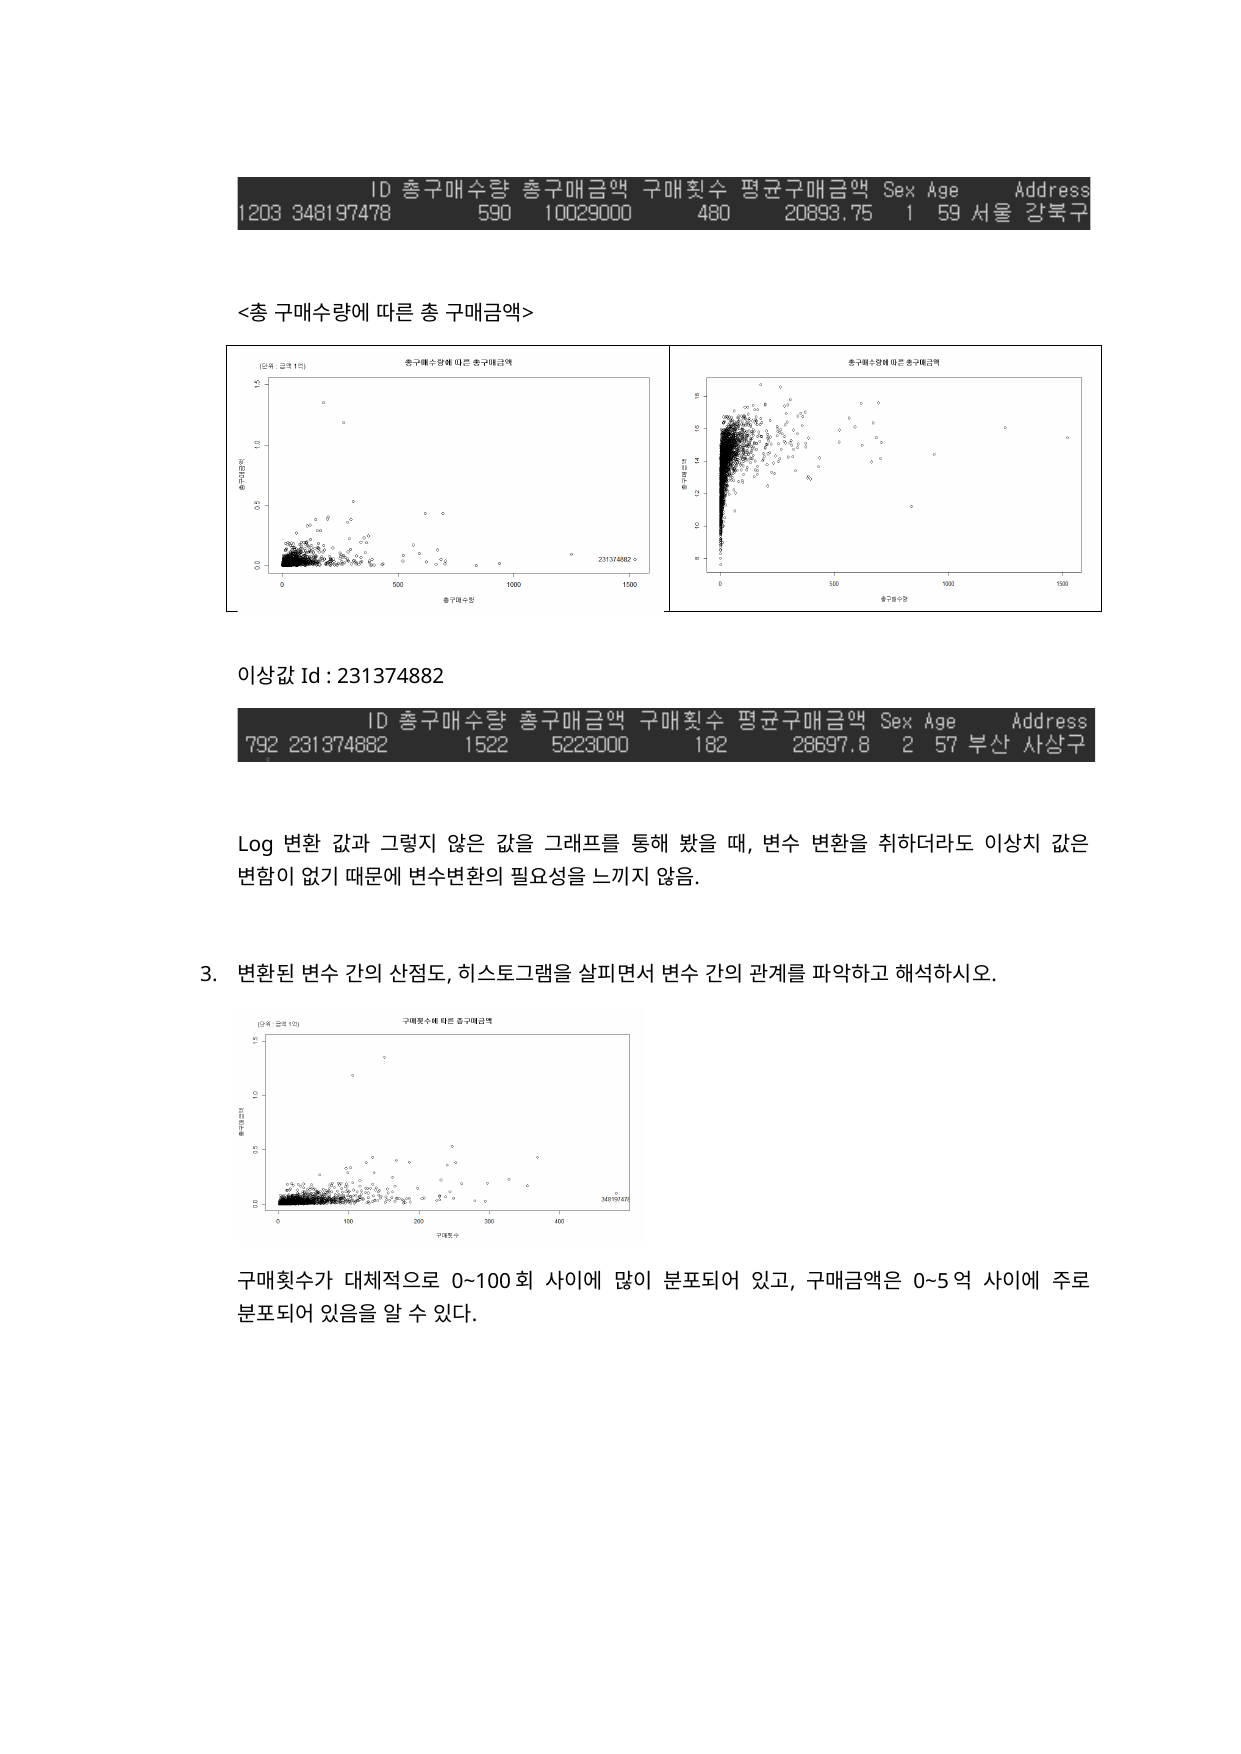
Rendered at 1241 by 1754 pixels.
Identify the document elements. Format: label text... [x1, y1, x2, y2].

list Log 변환 값과 그렇지 않은 값을 그래프를 통해 봤을 때, 변수 변환을 취하더라도 이상치 값은 변함이 없기 때문에 변수변환의 필요성을 느끼지 않음. [237, 828, 1090, 891]
picture [237, 1006, 644, 1246]
table_header [1095, 346, 1101, 611]
list <총 구매수량에 따른 총 구매금액> [237, 296, 1090, 326]
table_header [227, 346, 237, 611]
picture [237, 346, 664, 612]
list 변환된 변수 간의 산점도, 히스토그램을 살피면서 변수 간의 관계를 파악하고 해석하시오. [200, 957, 1090, 987]
picture [237, 708, 1096, 762]
list 구매횟수가 대체적으로 0~100회 사이에 많이 분포되어 있고, 구매금액은 0~5억 사이에 주로 분포되어 있음을 알 수 있다. [237, 1264, 1090, 1327]
table_header [664, 346, 669, 611]
list 이상값 Id : 231374882 [237, 659, 1090, 690]
table_header [670, 346, 680, 611]
picture [680, 346, 1095, 611]
picture [237, 177, 1091, 230]
